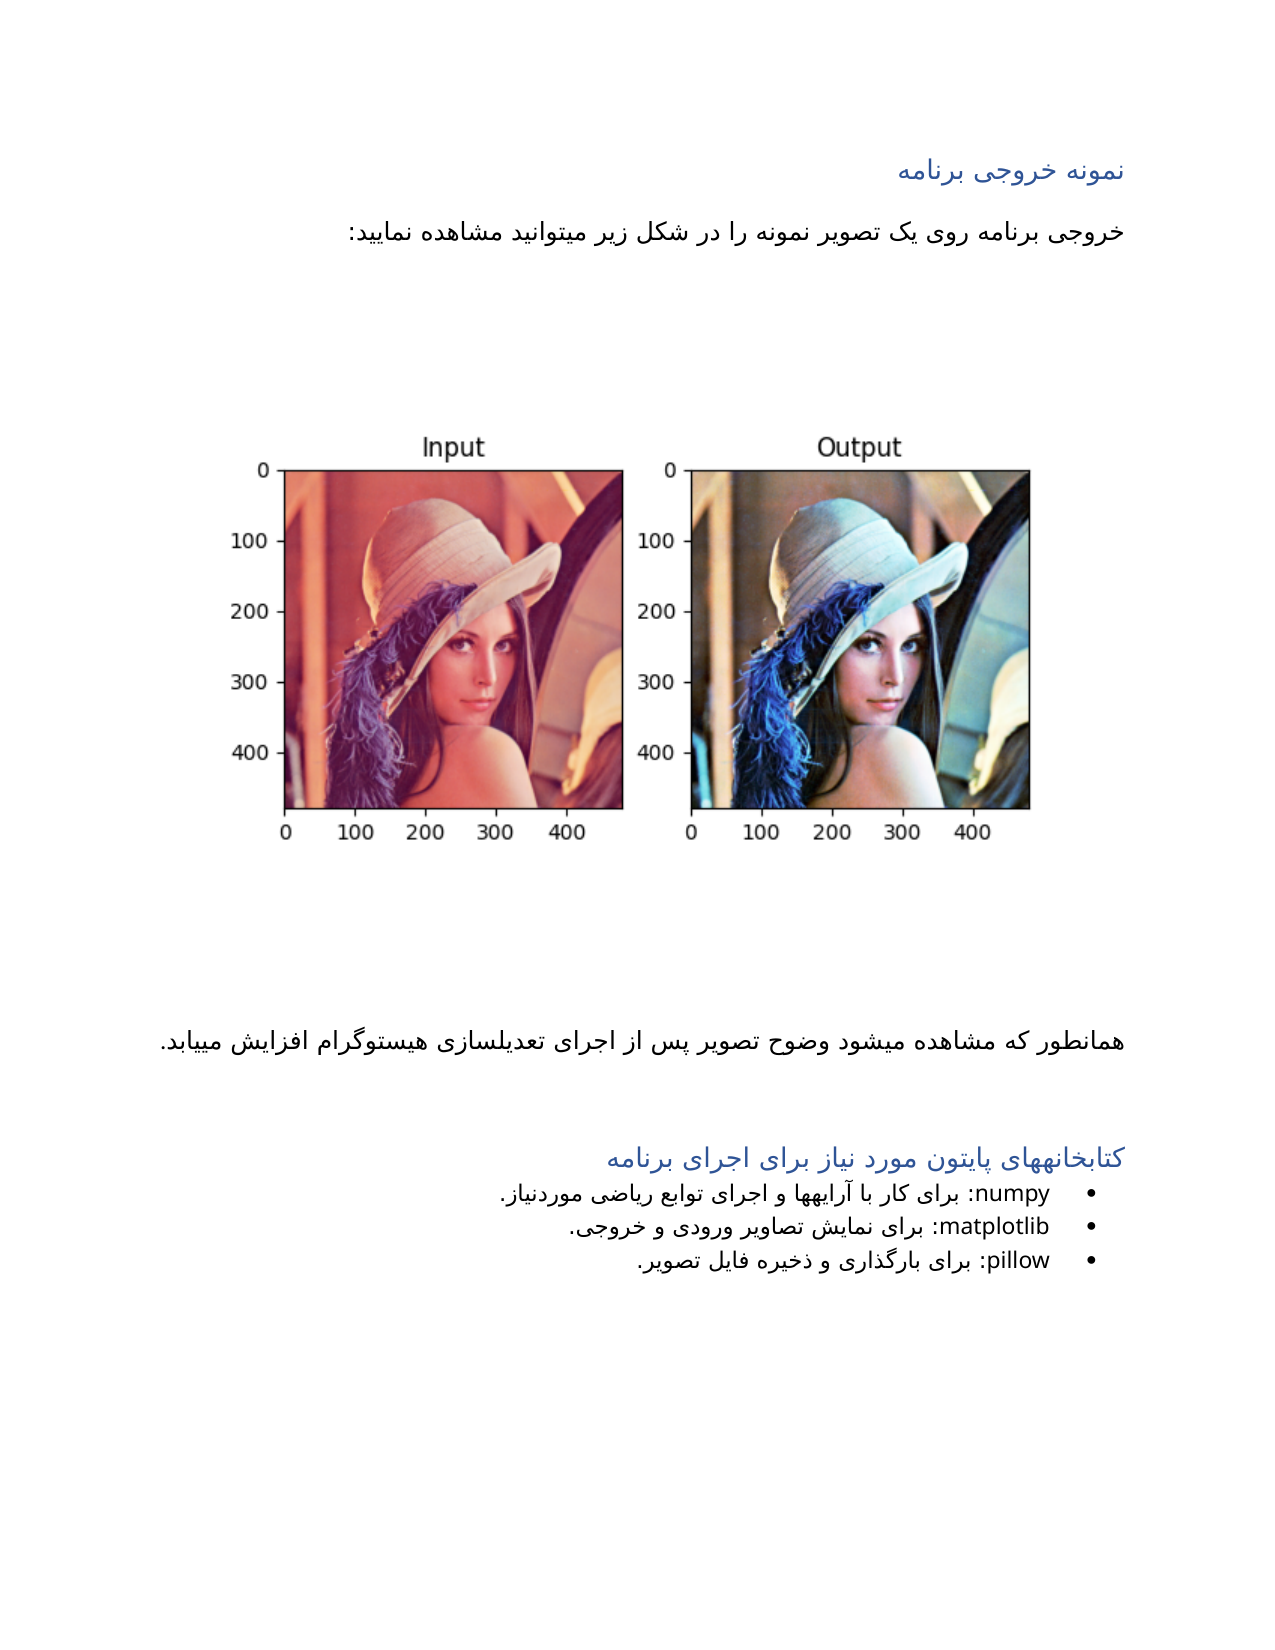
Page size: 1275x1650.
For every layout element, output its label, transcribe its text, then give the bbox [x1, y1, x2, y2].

list pillow: برای بارگذاری و ذخیره فایل تصویر. [150, 1244, 1087, 1275]
text همانطور که مشاهده میشود وضوح تصویر پس از اجرای تعدیلسازی هیستوگرام افزایش مییابد. [150, 1025, 1125, 1055]
picture [165, 275, 1125, 996]
list numpy: برای کار با آرایهها و اجرای توابع ریاضی موردنیاز. [150, 1177, 1087, 1208]
subtitle نمونه خروجی برنامه [150, 154, 1125, 186]
text خروجی برنامه روی یک تصویر نمونه را در شکل زیر میتوانید مشاهده نمایید: [150, 217, 1125, 247]
subtitle کتابخانههای پایتون مورد نیاز برای اجرای برنامه [150, 1142, 1125, 1174]
list matplotlib: برای نمایش تصاویر ورودی و خروجی. [150, 1210, 1087, 1242]
